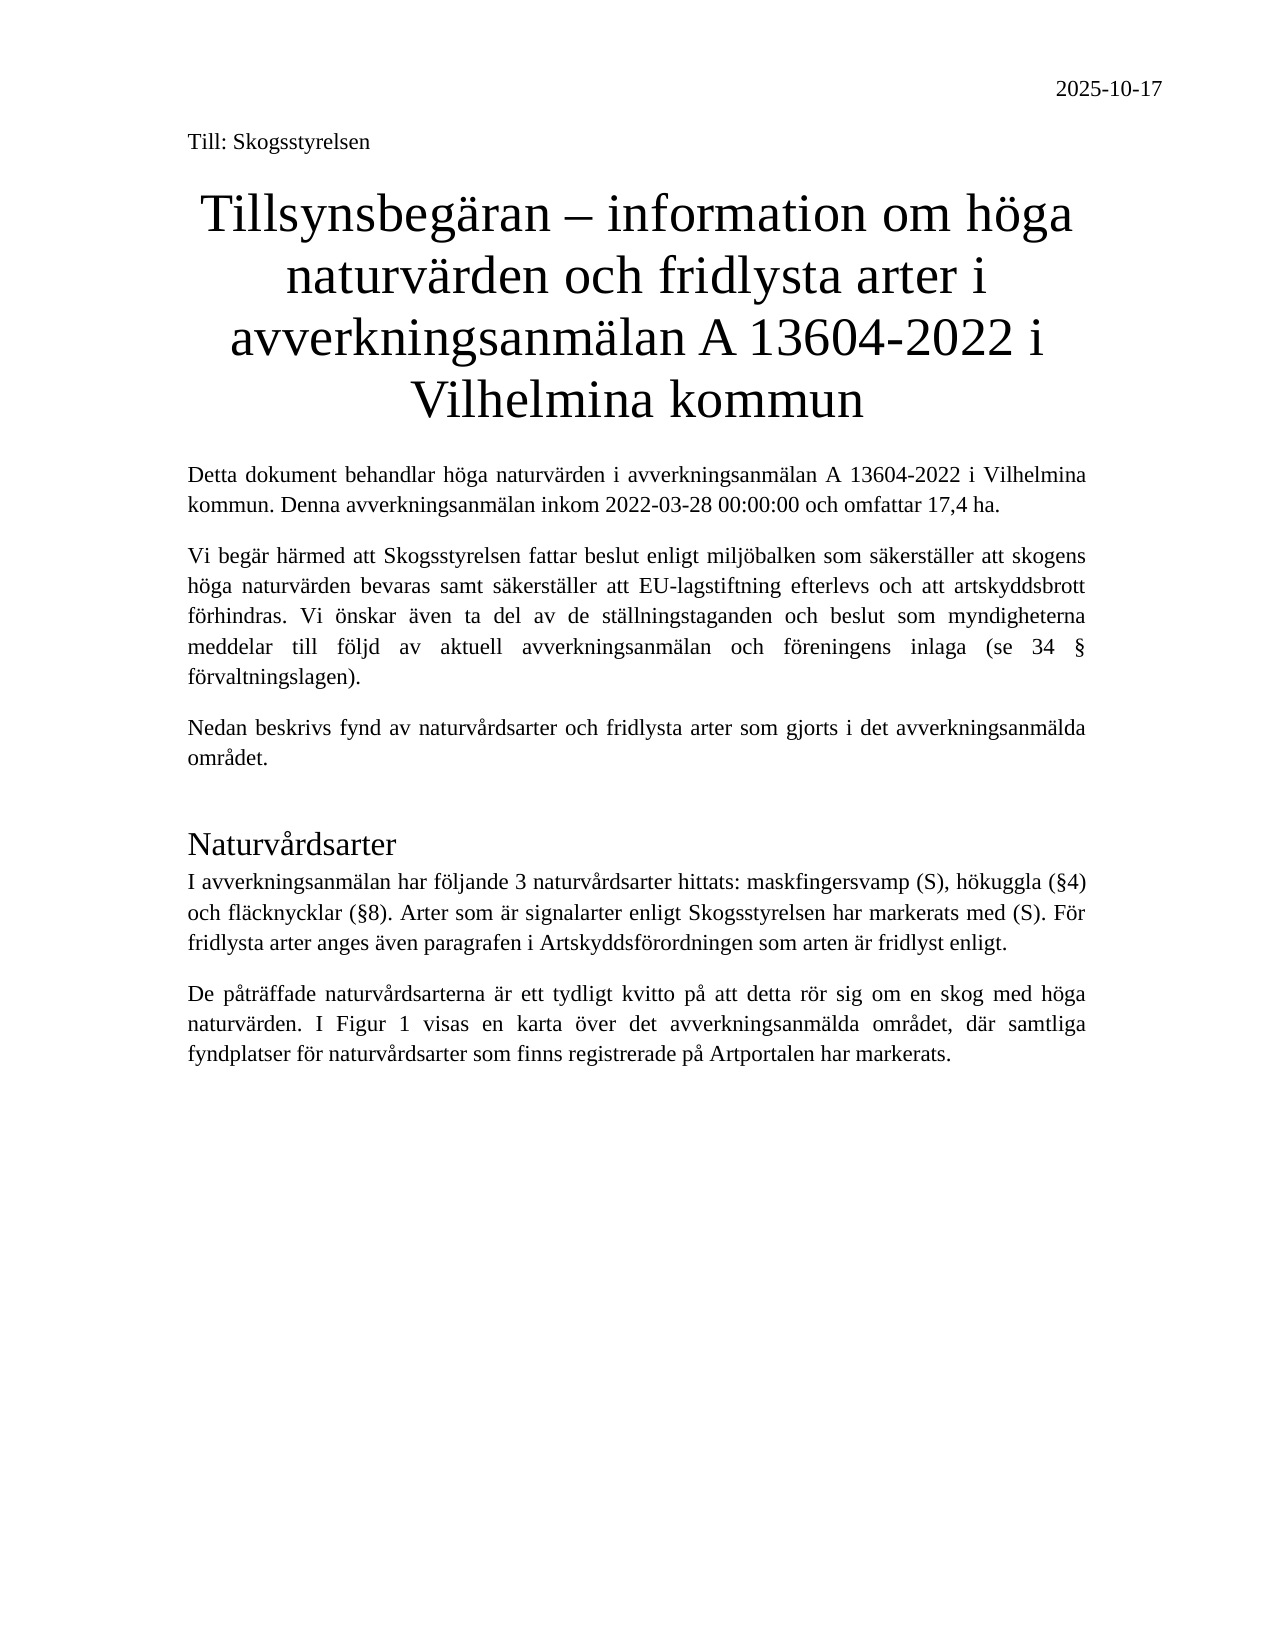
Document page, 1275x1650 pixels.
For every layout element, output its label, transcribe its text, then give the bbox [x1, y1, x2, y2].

text I avverkningsanmälan har följande 3 naturvårdsarter hittats: maskfingersvamp (S), hökuggla (§4) och fläcknycklar (§8). Arter som är signalarter enligt Skogsstyrelsen har markerats med (S). För fridlysta arter anges även paragrafen i Artskyddsförordningen som arten är fridlyst enligt. [187, 868, 1087, 955]
title Tillsynsbegäran – information om höga naturvärden och fridlysta arter i avverkningsanmälan A 13604-2022 i Vilhelmina kommun [187, 180, 1087, 429]
subtitle Naturvårdsarter [187, 824, 1087, 863]
text De påträffade naturvårdsarterna är ett tydligt kvitto på att detta rör sig om en skog med höga naturvärden. I Figur 1 visas en karta över det avverkningsanmälda området, där samtliga fyndplatser för naturvårdsarter som finns registrerade på Artportalen har markerats. [187, 980, 1087, 1067]
text Nedan beskrivs fynd av naturvårdsarter och fridlysta arter som gjorts i det avverkningsanmälda området. [187, 714, 1087, 771]
text Detta dokument behandlar höga naturvärden i avverkningsanmälan A 13604-2022 i Vilhelmina kommun. Denna avverkningsanmälan inkom 2022-03-28 00:00:00 och omfattar 17,4 ha. [187, 461, 1087, 517]
text Vi begär härmed att Skogsstyrelsen fattar beslut enligt miljöbalken som säkerställer att skogens höga naturvärden bevaras samt säkerställer att EU-lagstiftning efterlevs och att artskyddsbrott förhindras. Vi önskar även ta del av de ställningstaganden och beslut som myndigheterna meddelar till följd av aktuell avverkningsanmälan och föreningens inlaga (se 34 § förvaltningslagen). [187, 542, 1087, 689]
